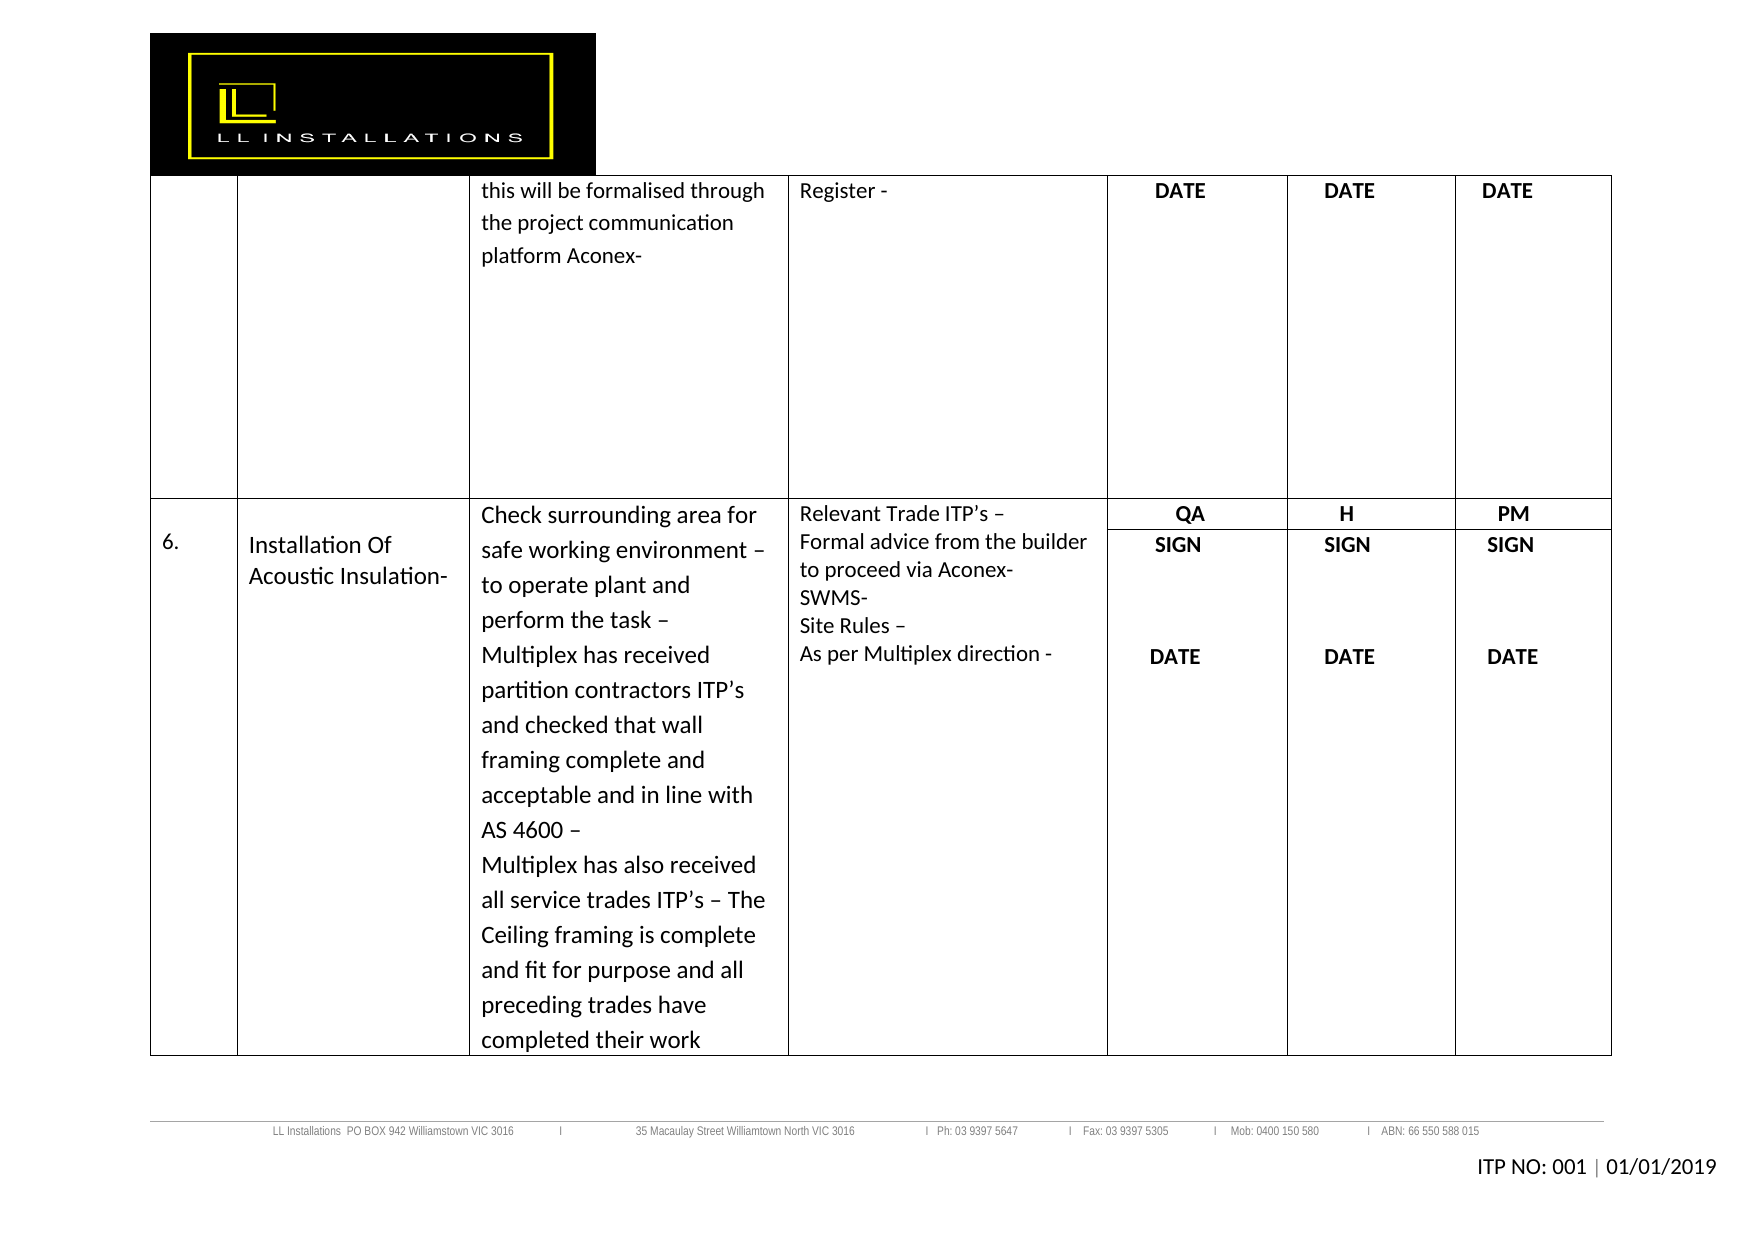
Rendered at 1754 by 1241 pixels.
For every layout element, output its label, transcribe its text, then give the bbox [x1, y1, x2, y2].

table_cell 6. [151, 499, 237, 1054]
table_cell SIGN DATE [1456, 530, 1611, 1054]
table_cell Installation Of Acoustic Insulation- [238, 499, 469, 1054]
table_cell SIGN DATE [1456, 176, 1611, 498]
table_cell SIGN DATE [1108, 530, 1287, 1054]
table_cell Relevant Trade ITP’s – Formal advice from the builder to proceed via Aconex- SWMS- Site Rules – As per Multiplex direction - [789, 499, 1107, 1054]
table_cell Check surrounding area for safe working environment – to operate plant and perform the task – Multiplex has received partition contractors ITP’s and checked that wall framing complete and acceptable and in line with AS 4600 – Multiplex has also received all service trades ITP’s – The Ceiling framing is complete and fit for purpose and all preceding trades have completed their work including all acoustic requirements – the area is ready for the next sequential step and the area has been handover to LL installations by Multiplex – [470, 499, 788, 1054]
table_cell QA [1108, 499, 1287, 529]
picture [150, 33, 596, 175]
table_cell PM [1456, 499, 1611, 529]
table_cell SIGN DATE [1288, 176, 1455, 498]
table_cell SIGN DATE [1288, 530, 1455, 1054]
table_cell SIGN DATE [1108, 176, 1287, 498]
table_cell H [1288, 499, 1455, 529]
